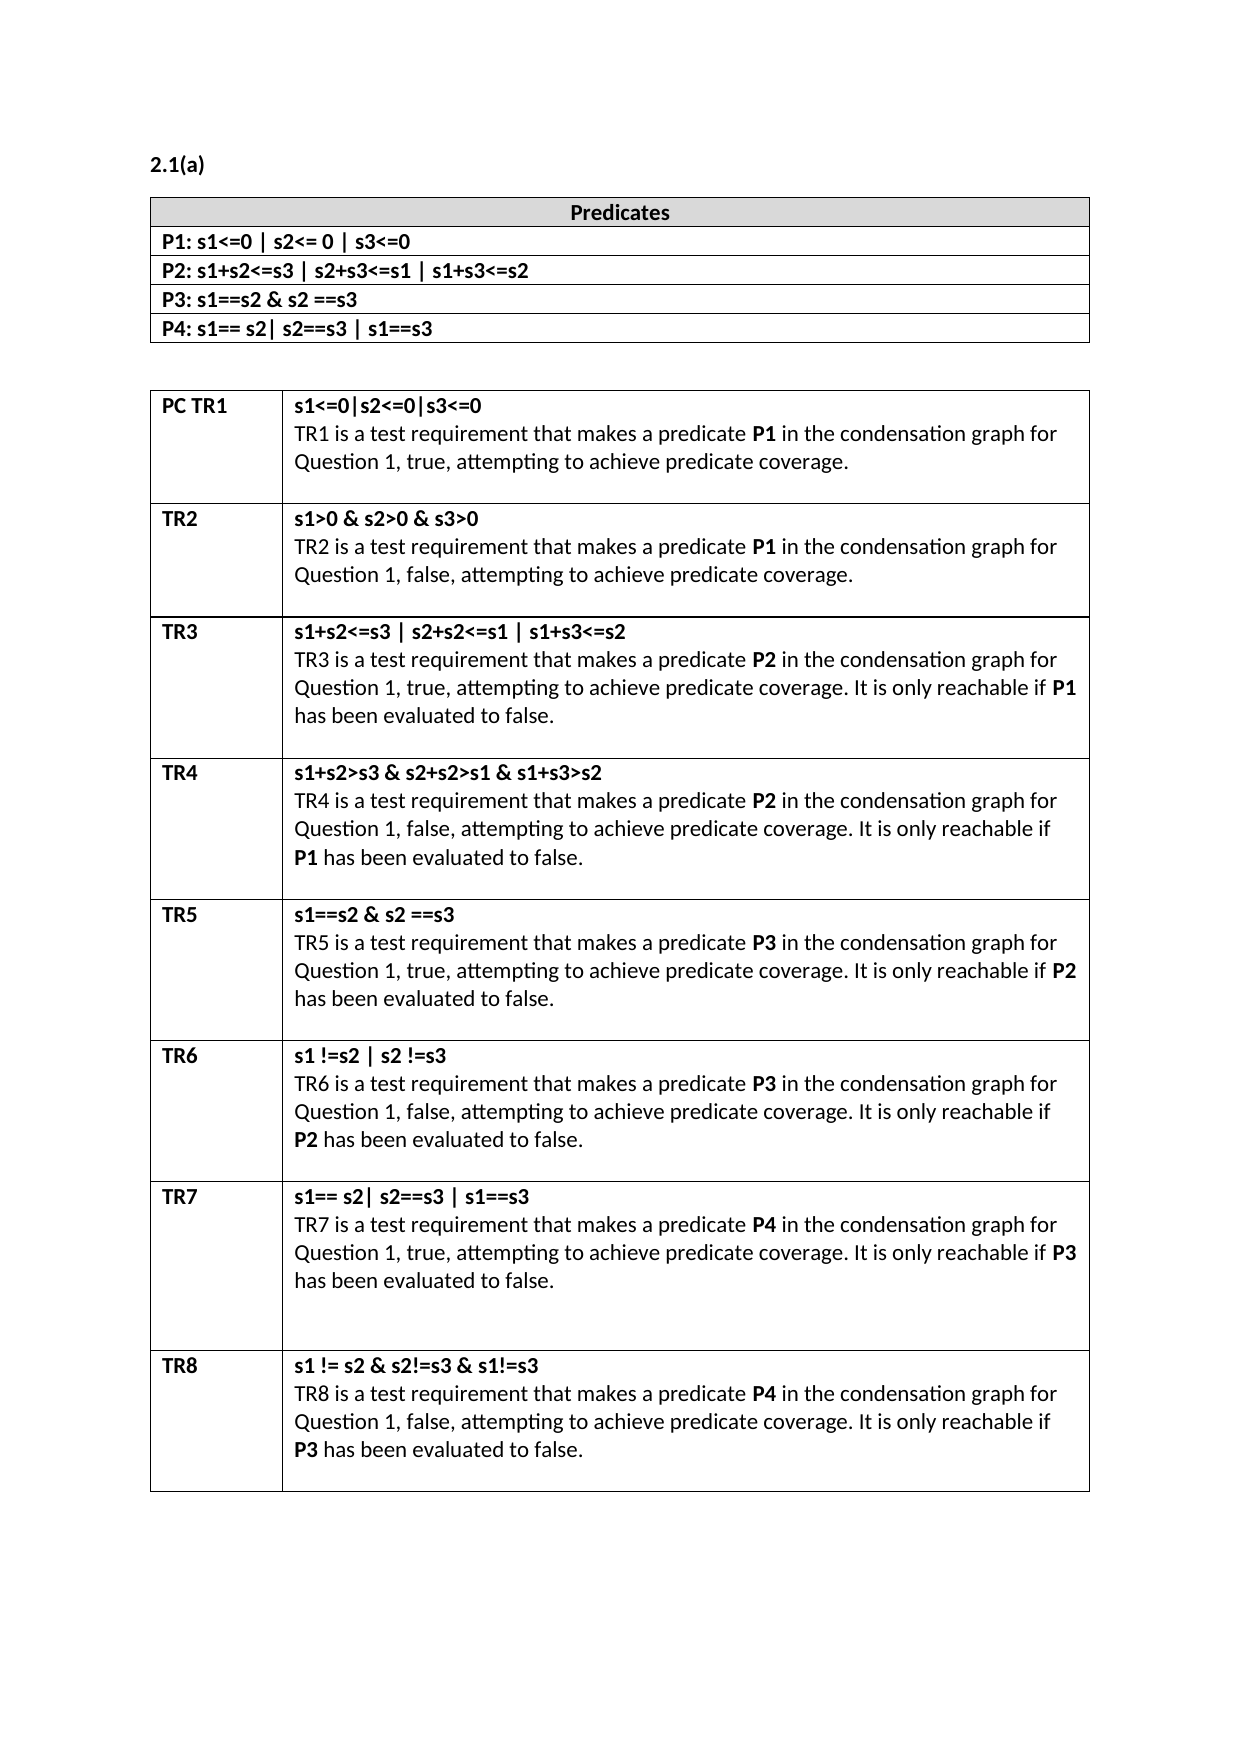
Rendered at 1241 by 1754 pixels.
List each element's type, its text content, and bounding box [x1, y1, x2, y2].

text 2.1(a) [150, 150, 1090, 178]
table_cell TR3 [151, 618, 282, 757]
table_cell s1 !=s2 | s2 !=s3 TR6 is a test requirement that makes a predicate P3 in the condensation graph for Question 1, false, attempting to achieve predicate coverage. It is only reachable if P2 has been evaluated to false. [283, 1041, 1089, 1181]
table_cell TR5 [151, 900, 282, 1040]
table_cell TR7 [151, 1182, 282, 1350]
table_cell P3: s1==s2 & s2 ==s3 [151, 285, 1089, 313]
table_cell P2: s1+s2<=s3 | s2+s3<=s1 | s1+s3<=s2 [151, 256, 1089, 284]
table_cell TR4 [151, 759, 282, 899]
table_cell s1 != s2 & s2!=s3 & s1!=s3 TR8 is a test requirement that makes a predicate P4 in the condensation graph for Question 1, false, attempting to achieve predicate coverage. It is only reachable if P3 has been evaluated to false. [283, 1351, 1089, 1491]
table_cell P4: s1== s2| s2==s3 | s1==s3 [151, 314, 1089, 342]
table_cell s1+s2>s3 & s2+s2>s1 & s1+s3>s2 TR4 is a test requirement that makes a predicate P2 in the condensation graph for Question 1, false, attempting to achieve predicate coverage. It is only reachable if P1 has been evaluated to false. [283, 759, 1089, 899]
table_header PC TR1 [151, 391, 282, 503]
table_cell s1==s2 & s2 ==s3 TR5 is a test requirement that makes a predicate P3 in the condensation graph for Question 1, true, attempting to achieve predicate coverage. It is only reachable if P2 has been evaluated to false. [283, 900, 1089, 1040]
table_header s1<=0|s2<=0|s3<=0 TR1 is a test requirement that makes a predicate P1 in the condensation graph for Question 1, true, attempting to achieve predicate coverage. [283, 391, 1089, 503]
table_header Predicates [151, 198, 1089, 226]
table_cell s1== s2| s2==s3 | s1==s3 TR7 is a test requirement that makes a predicate P4 in the condensation graph for Question 1, true, attempting to achieve predicate coverage. It is only reachable if P3 has been evaluated to false. [283, 1182, 1089, 1350]
table_cell TR6 [151, 1041, 282, 1181]
table_cell TR2 [151, 504, 282, 616]
table_cell P1: s1<=0 | s2<= 0 | s3<=0 [151, 227, 1089, 255]
table_cell s1>0 & s2>0 & s3>0 TR2 is a test requirement that makes a predicate P1 in the condensation graph for Question 1, false, attempting to achieve predicate coverage. [283, 504, 1089, 616]
table_cell s1+s2<=s3 | s2+s2<=s1 | s1+s3<=s2 TR3 is a test requirement that makes a predicate P2 in the condensation graph for Question 1, true, attempting to achieve predicate coverage. It is only reachable if P1 has been evaluated to false. [283, 618, 1089, 757]
table_cell TR8 [151, 1351, 282, 1491]
